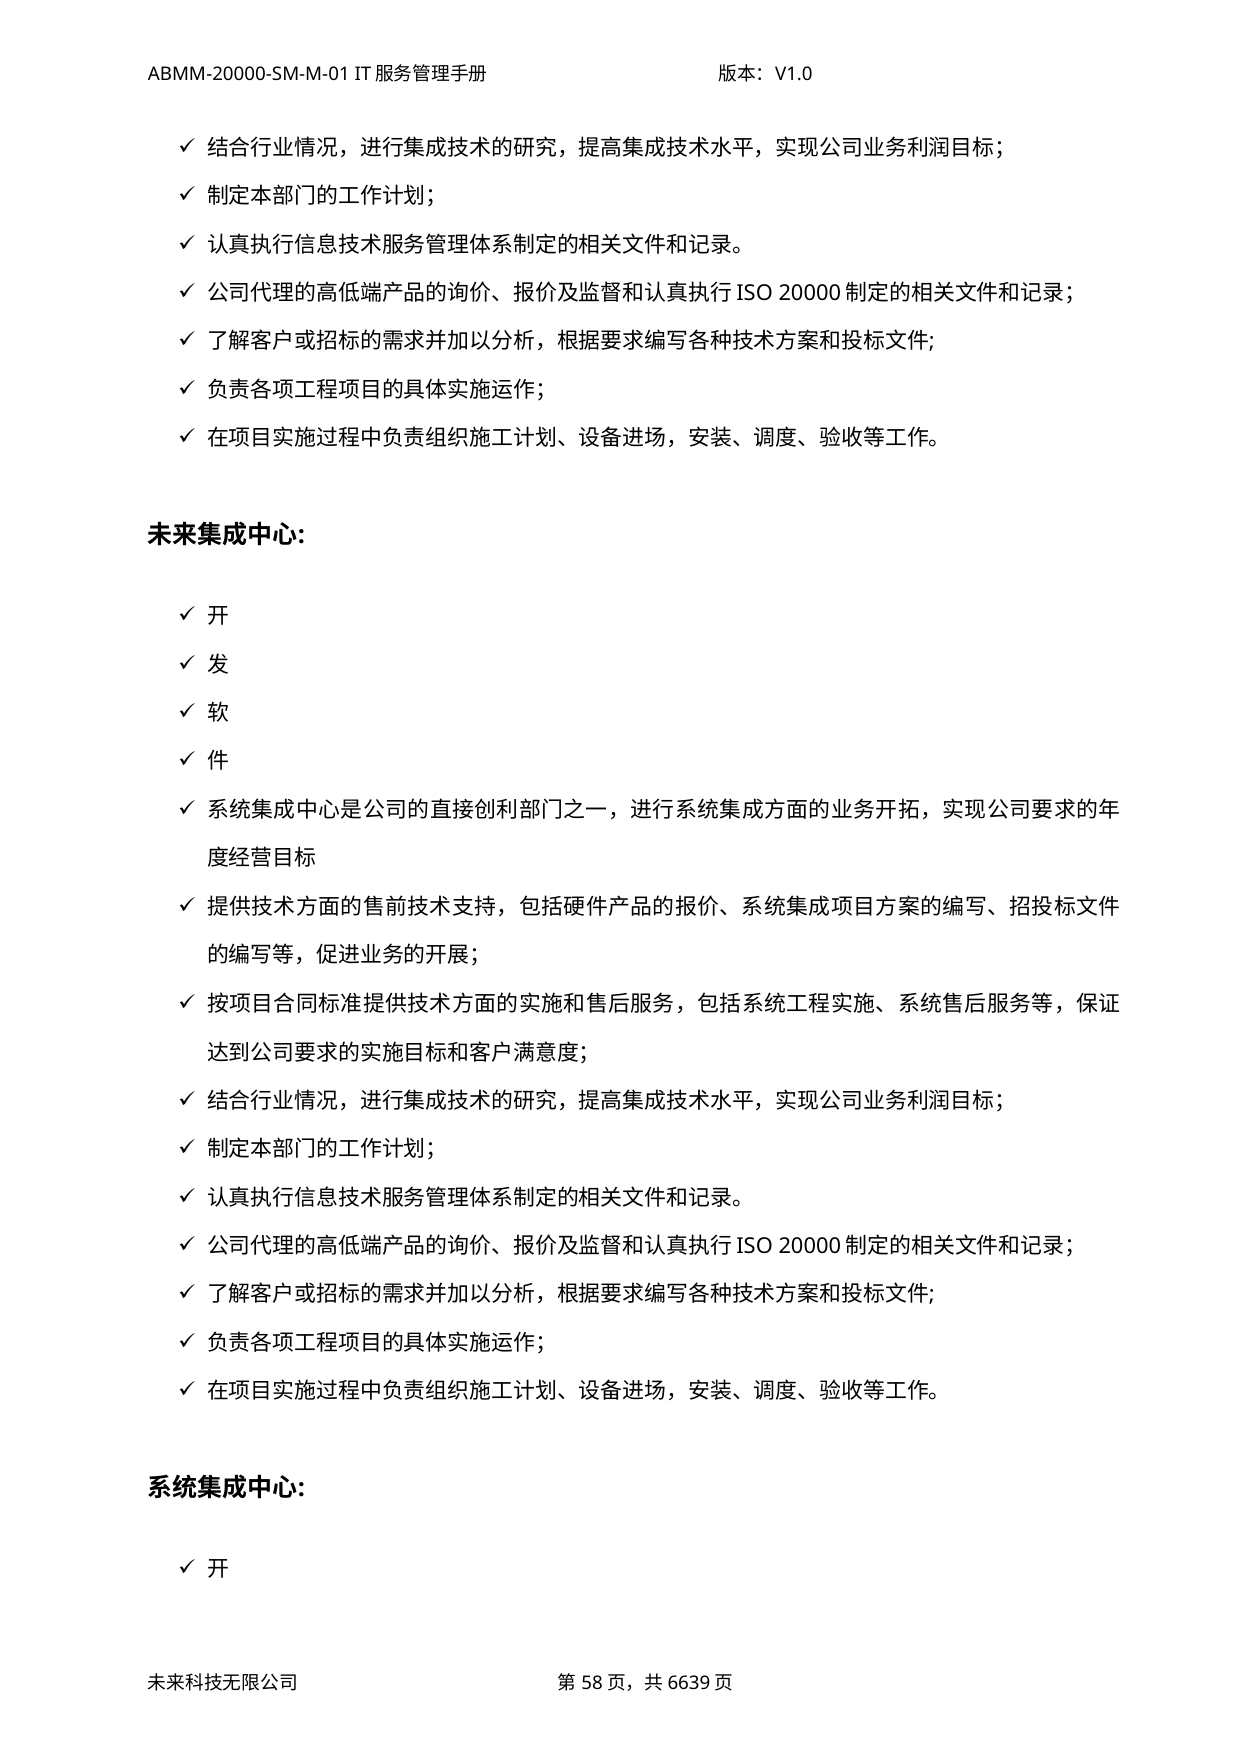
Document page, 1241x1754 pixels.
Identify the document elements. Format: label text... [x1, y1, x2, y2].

subtitle 在项目实施过程中负责组织施工计划、设备进场，安装、调度、验收等工作。 [178, 1372, 1122, 1405]
subtitle 未来集成中心: [148, 500, 1122, 565]
subtitle 开 [178, 598, 1122, 630]
subtitle 系统集成中心: [148, 1453, 1122, 1518]
subtitle 了解客户或招标的需求并加以分析，根据要求编写各种技术方案和投标文件; [178, 323, 1122, 355]
subtitle 结合行业情况，进行集成技术的研究，提高集成技术水平，实现公司业务利润目标； [178, 1082, 1122, 1115]
subtitle 认真执行信息技术服务管理体系制定的相关文件和记录。 [178, 1179, 1122, 1212]
subtitle 开 [178, 1551, 1122, 1583]
subtitle 在项目实施过程中负责组织施工计划、设备进场，安装、调度、验收等工作。 [178, 419, 1122, 452]
subtitle 负责各项工程项目的具体实施运作； [178, 1324, 1122, 1357]
subtitle 提供技术方面的售前技术支持，包括硬件产品的报价、系统集成项目方案的编写、招投标文件的编写等，促进业务的开展； [178, 888, 1122, 969]
subtitle 了解客户或招标的需求并加以分析，根据要求编写各种技术方案和投标文件; [178, 1276, 1122, 1308]
subtitle 软 [178, 694, 1122, 727]
subtitle 件 [178, 743, 1122, 775]
subtitle 制定本部门的工作计划； [178, 1131, 1122, 1163]
subtitle 按项目合同标准提供技术方面的实施和售后服务，包括系统工程实施、系统售后服务等，保证达到公司要求的实施目标和客户满意度； [178, 985, 1122, 1067]
subtitle 负责各项工程项目的具体实施运作； [178, 371, 1122, 404]
subtitle 系统集成中心是公司的直接创利部门之一，进行系统集成方面的业务开拓，实现公司要求的年度经营目标 [178, 791, 1122, 872]
subtitle 结合行业情况，进行集成技术的研究，提高集成技术水平，实现公司业务利润目标； [178, 129, 1122, 162]
subtitle 公司代理的高低端产品的询价、报价及监督和认真执行ISO 20000制定的相关文件和记录； [178, 1227, 1122, 1260]
subtitle 公司代理的高低端产品的询价、报价及监督和认真执行ISO 20000制定的相关文件和记录； [178, 274, 1122, 307]
subtitle 制定本部门的工作计划； [178, 178, 1122, 210]
subtitle 发 [178, 646, 1122, 679]
subtitle 认真执行信息技术服务管理体系制定的相关文件和记录。 [178, 226, 1122, 259]
